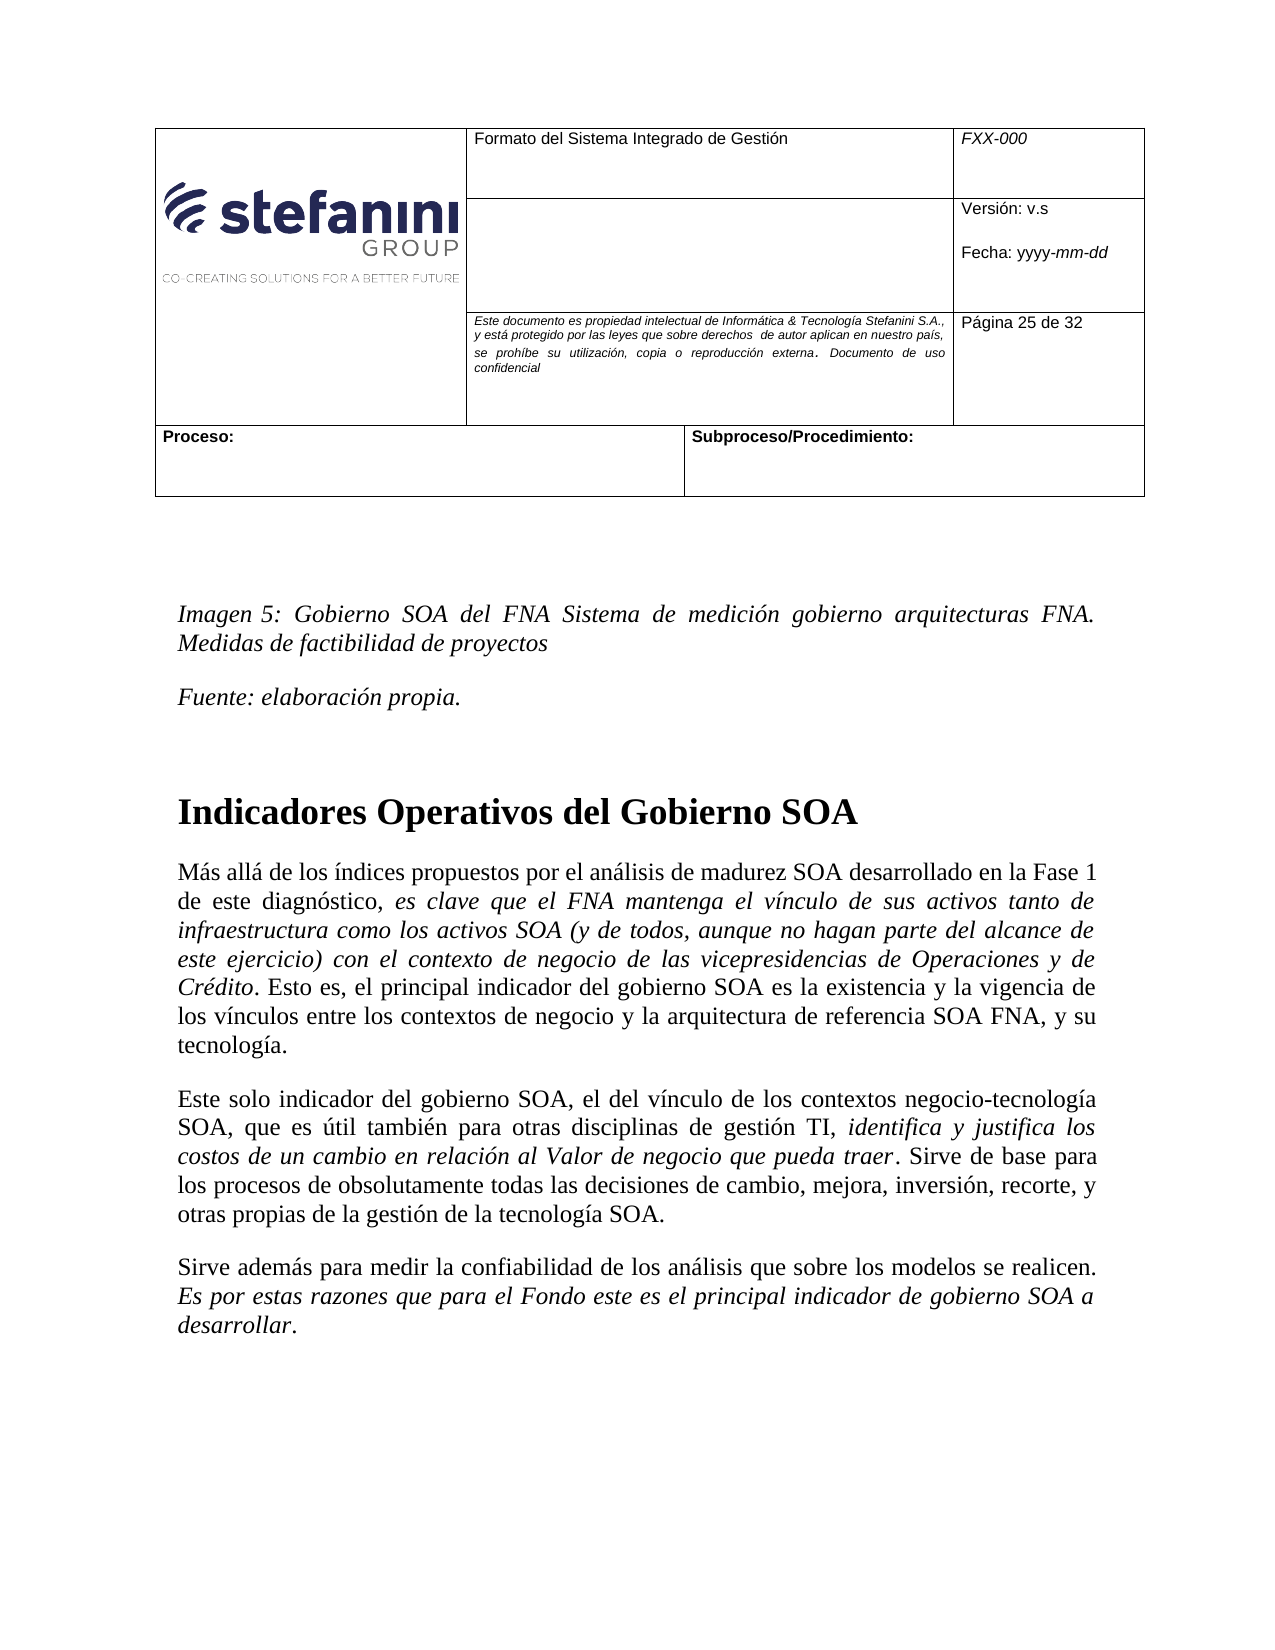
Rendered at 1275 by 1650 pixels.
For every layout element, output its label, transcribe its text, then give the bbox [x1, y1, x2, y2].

text Fuente: elaboración propia. [177, 682, 1098, 711]
text Más allá de los índices propuestos por el análisis de madurez SOA desarrollado en la Fase 1 de este diagnóstico, es clave que el FNA mantenga el vínculo de sus activos tanto de infraestructura como los activos SOA (y de todos, aunque no hagan parte del alcance de este ejercicio) con el contexto de negocio de las vicepresidencias de Operaciones y de Crédito. Esto es, el principal indicador del gobierno SOA es la existencia y la vigencia de los vínculos entre los contextos de negocio y la arquitectura de referencia SOA FNA, y su tecnología. [177, 857, 1098, 1059]
text Sirve además para medir la confiabilidad de los análisis que sobre los modelos se realicen. Es por estas razones que para el Fondo este es el principal indicador de gobierno SOA a desarrollar. [177, 1252, 1098, 1339]
text Imagen 5: Gobierno SOA del FNA Sistema de medición gobierno arquitecturas FNA. Medidas de factibilidad de proyectos [177, 599, 1098, 657]
picture [162, 182, 460, 286]
subtitle Indicadores Operativos del Gobierno SOA [177, 789, 1098, 832]
text Este solo indicador del gobierno SOA, el del vínculo de los contextos negocio-tecnología SOA, que es útil también para otras disciplinas de gestión TI, identifica y justifica los costos de un cambio en relación al Valor de negocio que pueda traer. Sirve de base para los procesos de obsolutamente todas las decisiones de cambio, mejora, inversión, recorte, y otras propias de la gestión de la tecnología SOA. [177, 1084, 1098, 1227]
